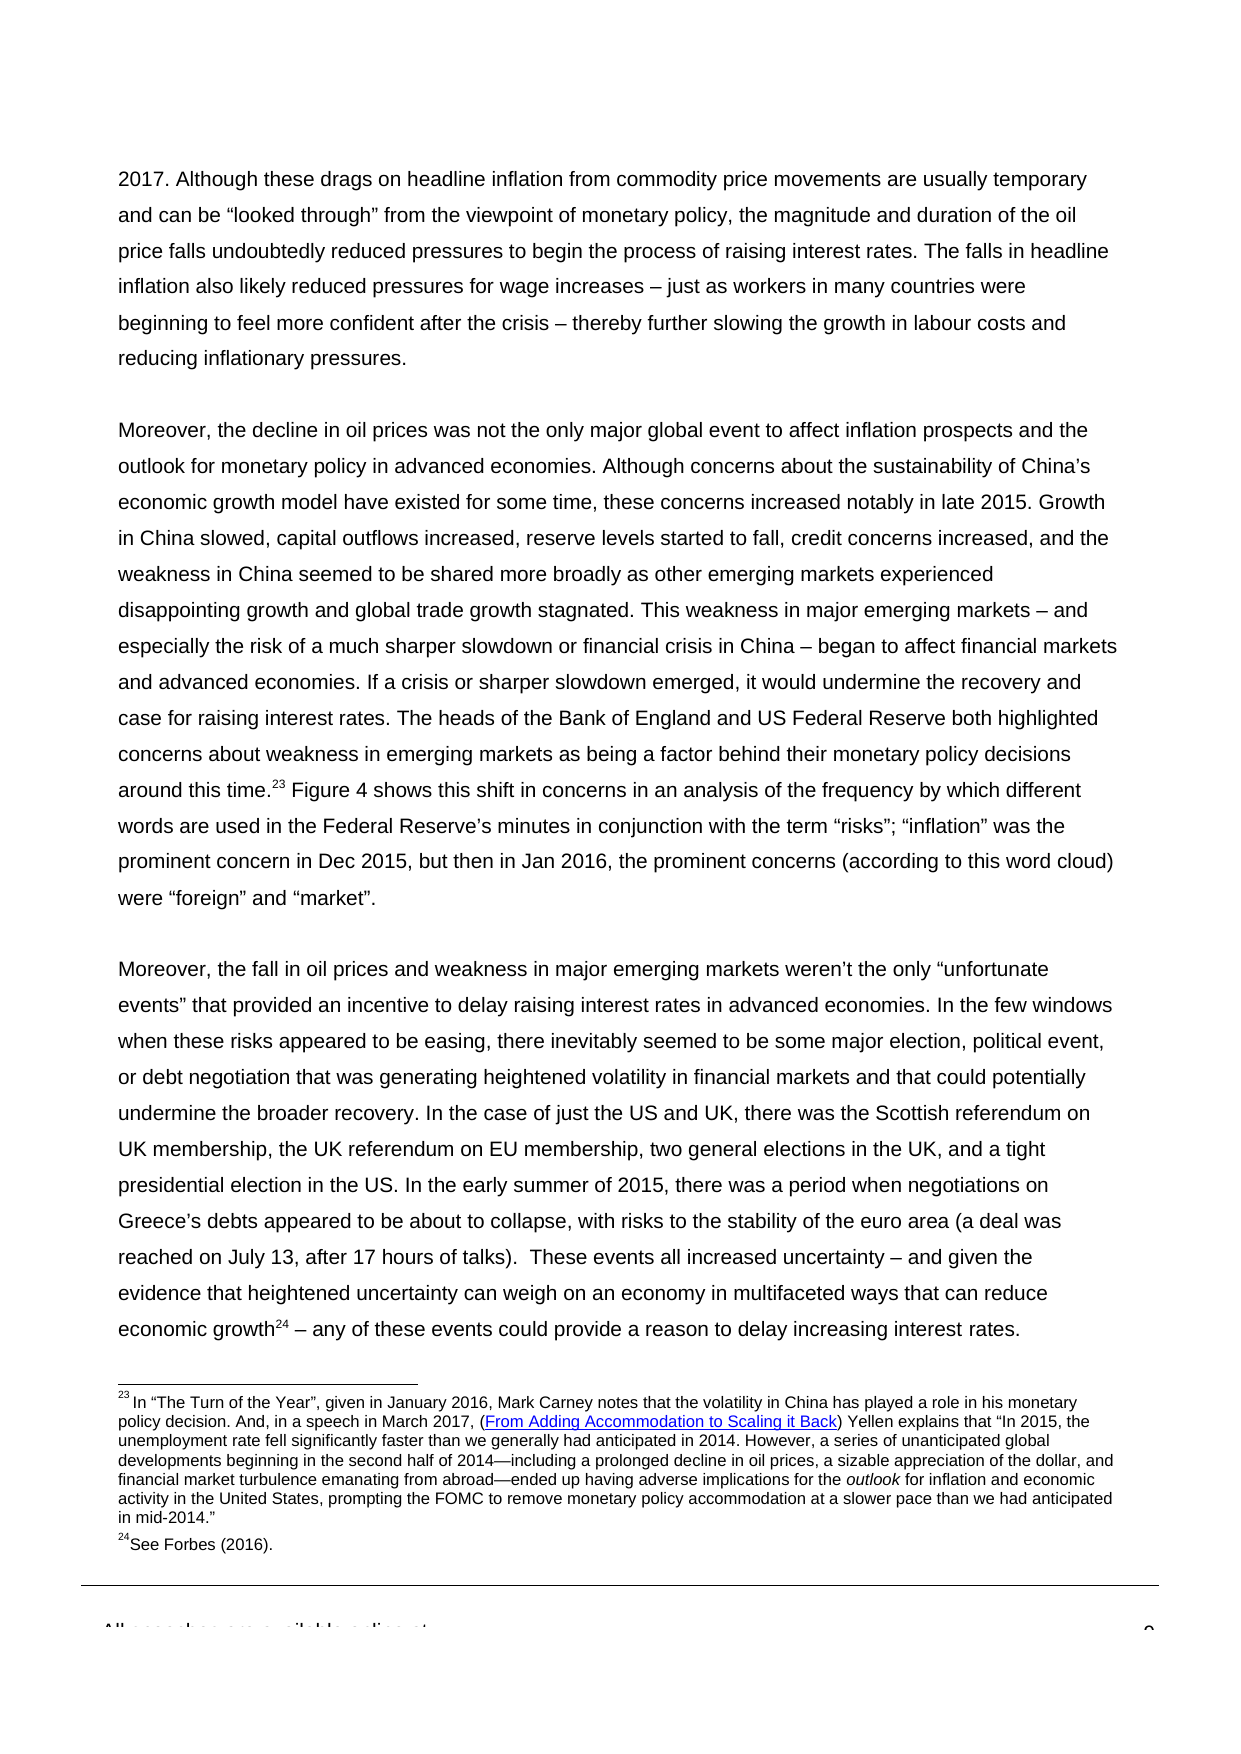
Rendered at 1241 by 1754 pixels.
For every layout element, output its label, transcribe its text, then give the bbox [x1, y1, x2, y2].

text Moreover, the fall in oil prices and weakness in major emerging markets weren’t the only “unfortunate events” that provided an incentive to delay raising interest rates in advanced economies. In the few windows when these risks appeared to be easing, there inevitably seemed to be some major election, political event, or debt negotiation that was generating heightened volatility in financial markets and that could potentially undermine the broader recovery. In the case of just the US and UK, there was the Scottish referendum on UK membership, the UK referendum on EU membership, two general elections in the UK, and a tight presidential election in the US. In the early summer of 2015, there was a period when negotiations on Greece’s debts appeared to be about to collapse, with risks to the stability of the euro area (a deal was reached on July 13, after 17 hours of talks). These events all increased uncertainty – and given the evidence that heightened uncertainty can weigh on an economy in multifaceted ways that can reduce economic growth24 – any of these events could provide a reason to delay increasing interest rates. [118, 957, 1118, 1341]
text Moreover, the decline in oil prices was not the only major global event to affect inflation prospects and the outlook for monetary policy in advanced economies. Although concerns about the sustainability of China’s economic growth model have existed for some time, these concerns increased notably in late 2015. Growth in China slowed, capital outflows increased, reserve levels started to fall, credit concerns increased, and the weakness in China seemed to be shared more broadly as other emerging markets experienced disappointing growth and global trade growth stagnated. This weakness in major emerging markets – and especially the risk of a much sharper slowdown or financial crisis in China – began to affect financial markets and advanced economies. If a crisis or sharper slowdown emerged, it would undermine the recovery and case for raising interest rates. The heads of the Bank of England and US Federal Reserve both highlighted concerns about weakness in emerging markets as being a factor behind their monetary policy decisions around this time.23 Figure 4 shows this shift in concerns in an analysis of the frequency by which different words are used in the Federal Reserve’s minutes in conjunction with the term “risks”; “inflation” was the prominent concern in Dec 2015, but then in Jan 2016, the prominent concerns (according to this word cloud) were “foreign” and “market”. [118, 418, 1118, 909]
text 2017. Although these drags on headline inflation from commodity price movements are usually temporary and can be “looked through” from the viewpoint of monetary policy, the magnitude and duration of the oil price falls undoubtedly reduced pressures to begin the process of raising interest rates. The falls in headline inflation also likely reduced pressures for wage increases – just as workers in many countries were beginning to feel more confident after the crisis – thereby further slowing the growth in labour costs and reducing inflationary pressures. [118, 167, 1114, 370]
text 24See Forbes (2016). [118, 1531, 1226, 1554]
text 23 In “The Turn of the Year”, given in January 2016, Mark Carney notes that the volatility in China has played a role in his monetary policy decision. And, in a speech in March 2017, (From Adding Accommodation to Scaling it Back) Yellen explains that “In 2015, the unemployment rate fell significantly faster than we generally had anticipated in 2014. However, a series of unanticipated global developments beginning in the second half of 2014—including a prolonged decline in oil prices, a sizable appreciation of the dollar, and financial market turbulence emanating from abroad—ended up having adverse implications for the outlook for inflation and economic activity in the United States, prompting the FOMC to remove monetary policy accommodation at a slower pace than we had anticipated in mid-2014.” [118, 1389, 1116, 1527]
